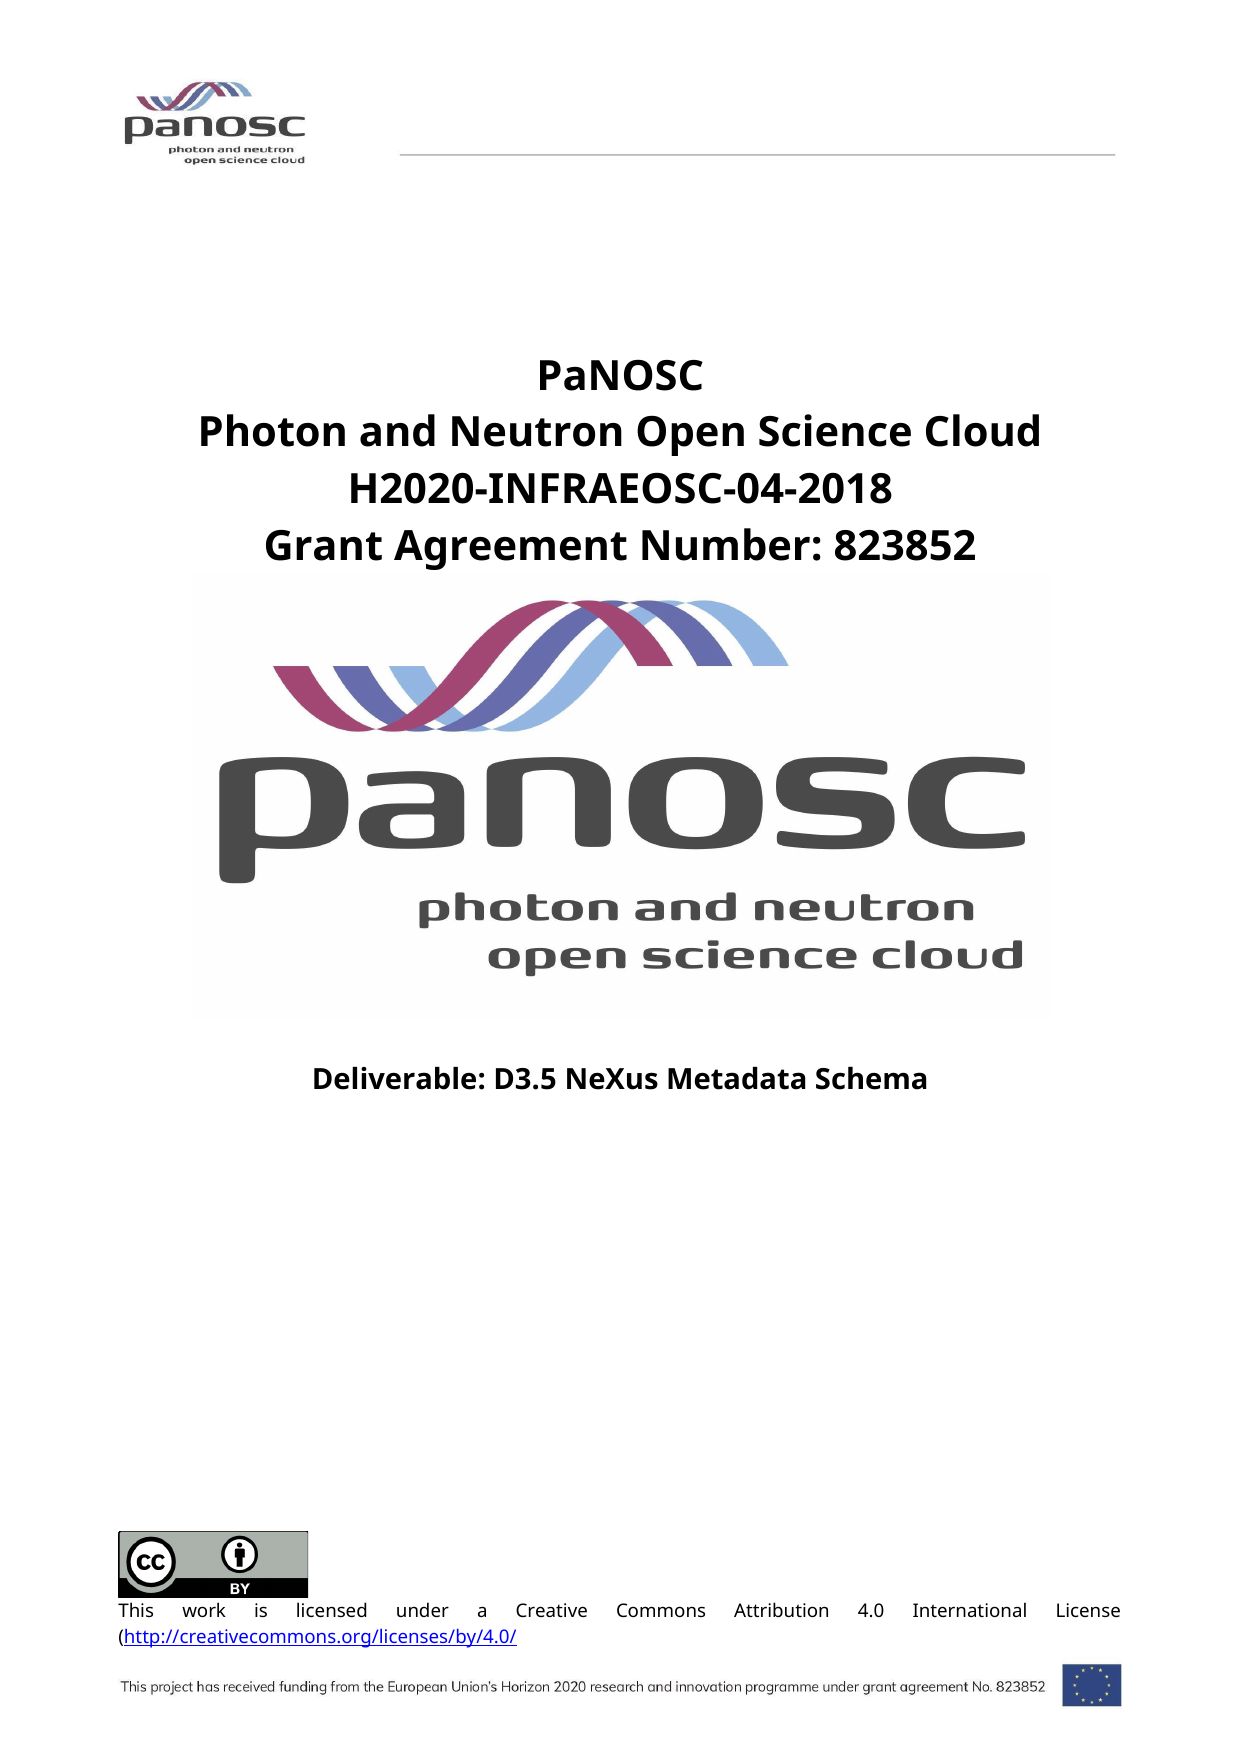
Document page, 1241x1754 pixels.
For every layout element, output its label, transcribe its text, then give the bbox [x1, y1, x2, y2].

picture [118, 1531, 309, 1598]
text Deliverable: D3.5 NeXus Metadata Schema [118, 1058, 1122, 1098]
picture [190, 572, 1050, 1019]
picture [118, 1648, 1122, 1723]
text PaNOSC [118, 346, 1122, 402]
text Grant Agreement Number: 823852 [118, 516, 1122, 573]
text Photon and Neutron Open Science Cloud [118, 402, 1122, 459]
text H2020-INFRAEOSC-04-2018 [118, 459, 1122, 516]
picture [124, 60, 1116, 193]
